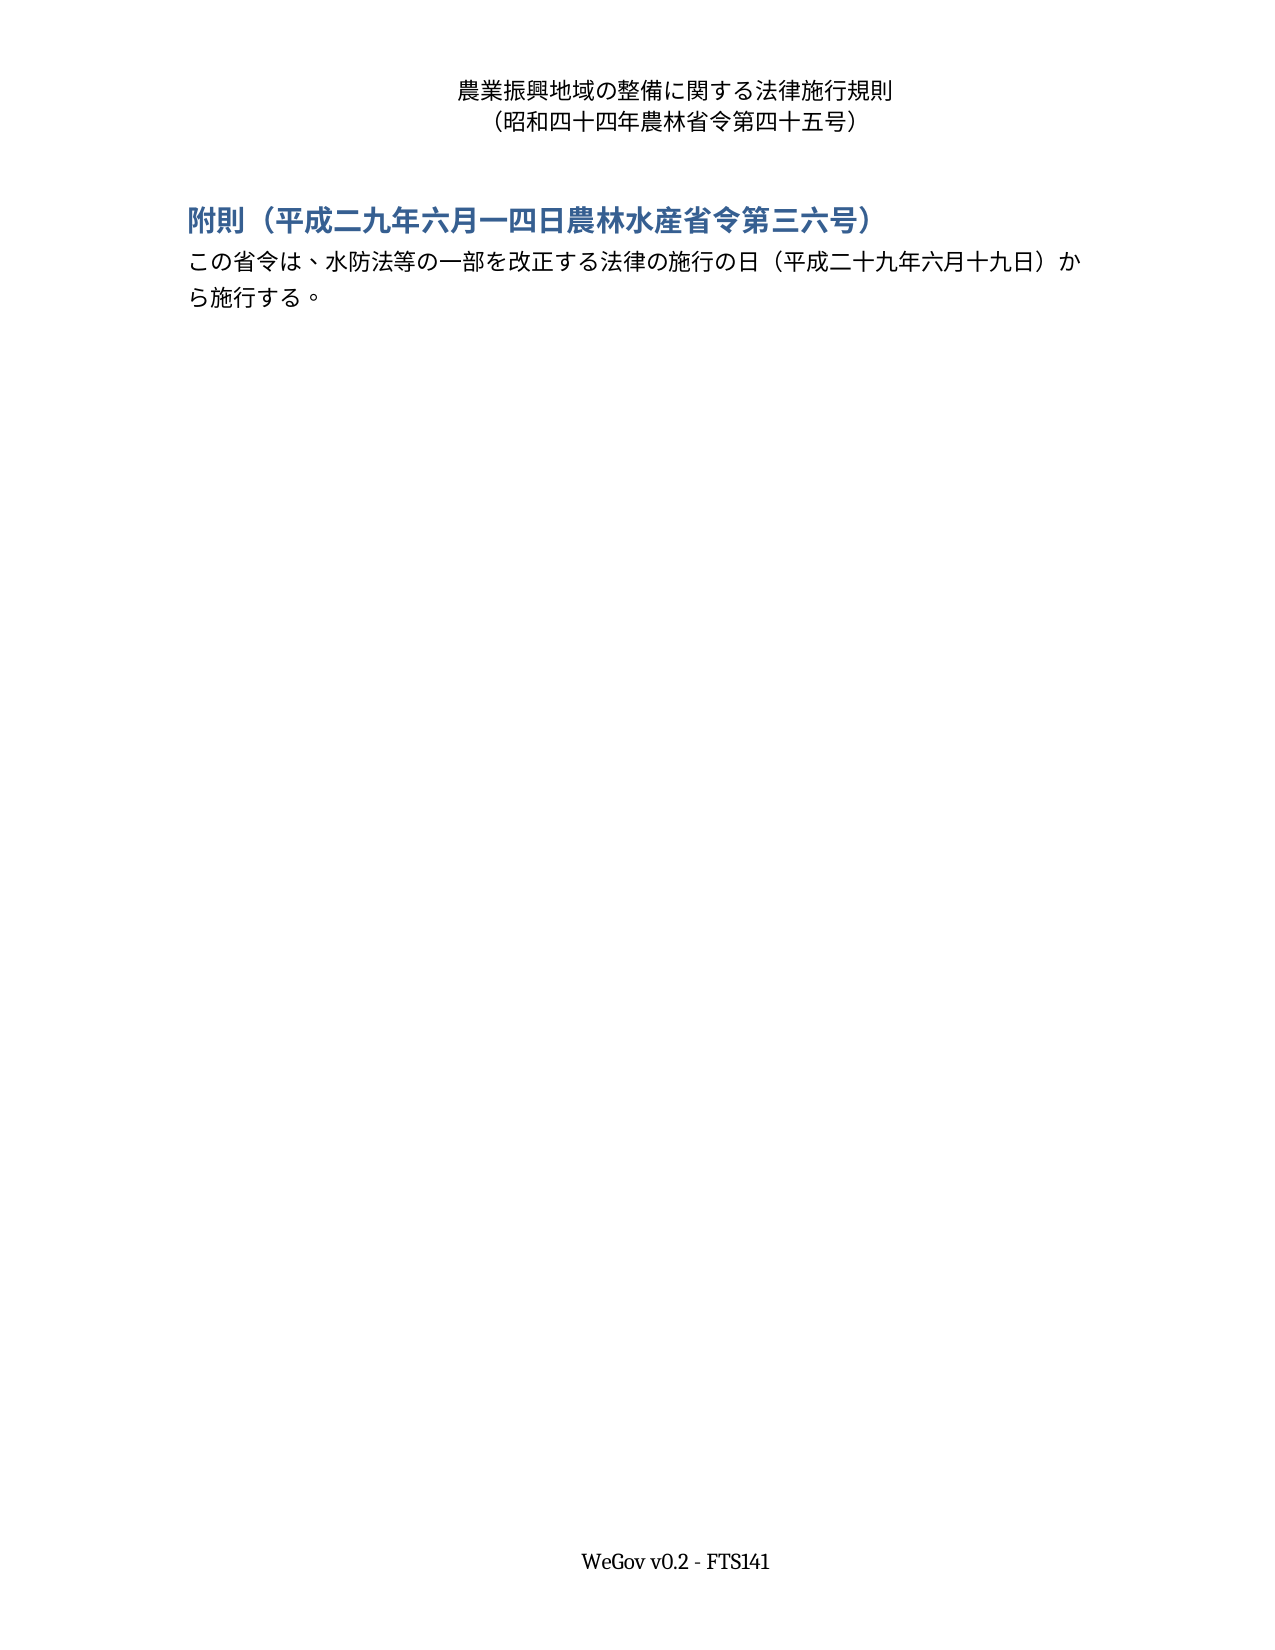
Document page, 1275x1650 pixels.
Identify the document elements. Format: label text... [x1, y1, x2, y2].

subtitle 附則（平成二九年六月一四日農林水産省令第三六号） [187, 200, 1087, 240]
text この省令は、水防法等の一部を改正する法律の施行の日（平成二十九年六月十九日）から施行する。 [187, 246, 1087, 313]
